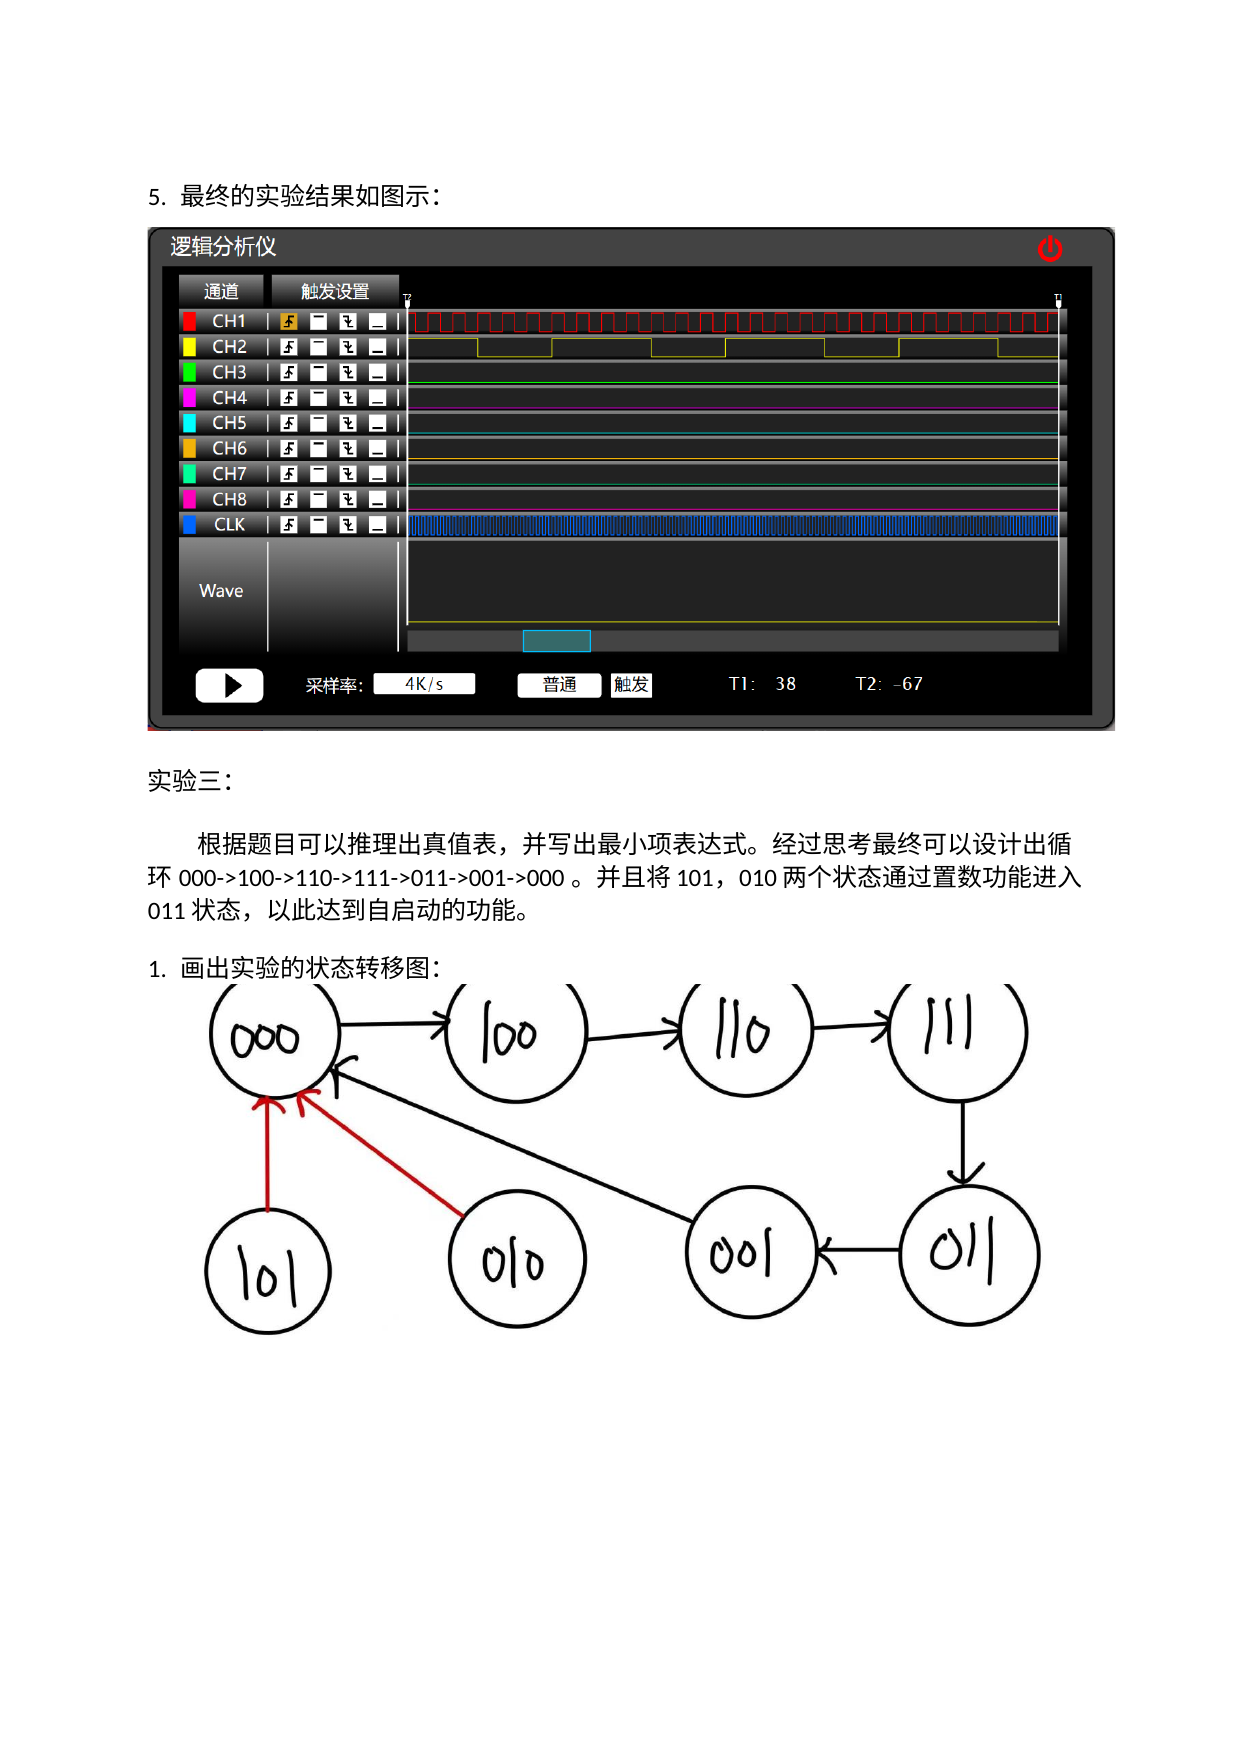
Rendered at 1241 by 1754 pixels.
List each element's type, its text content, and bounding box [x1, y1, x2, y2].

list 实验三： [148, 747, 1092, 812]
list 画出实验的状态转移图： [148, 951, 1092, 984]
picture [147, 984, 1092, 1365]
list 根据题目可以推理出真值表，并写出最小项表达式。经过思考最终可以设计出循环 000->100->110->111->011->001->000 。并且将101，010两个状态通过置数功能进入011状态，以此达到自启动的功能。 [148, 827, 1092, 926]
list 最终的实验结果如图示： [148, 162, 1092, 227]
picture [147, 227, 1116, 731]
